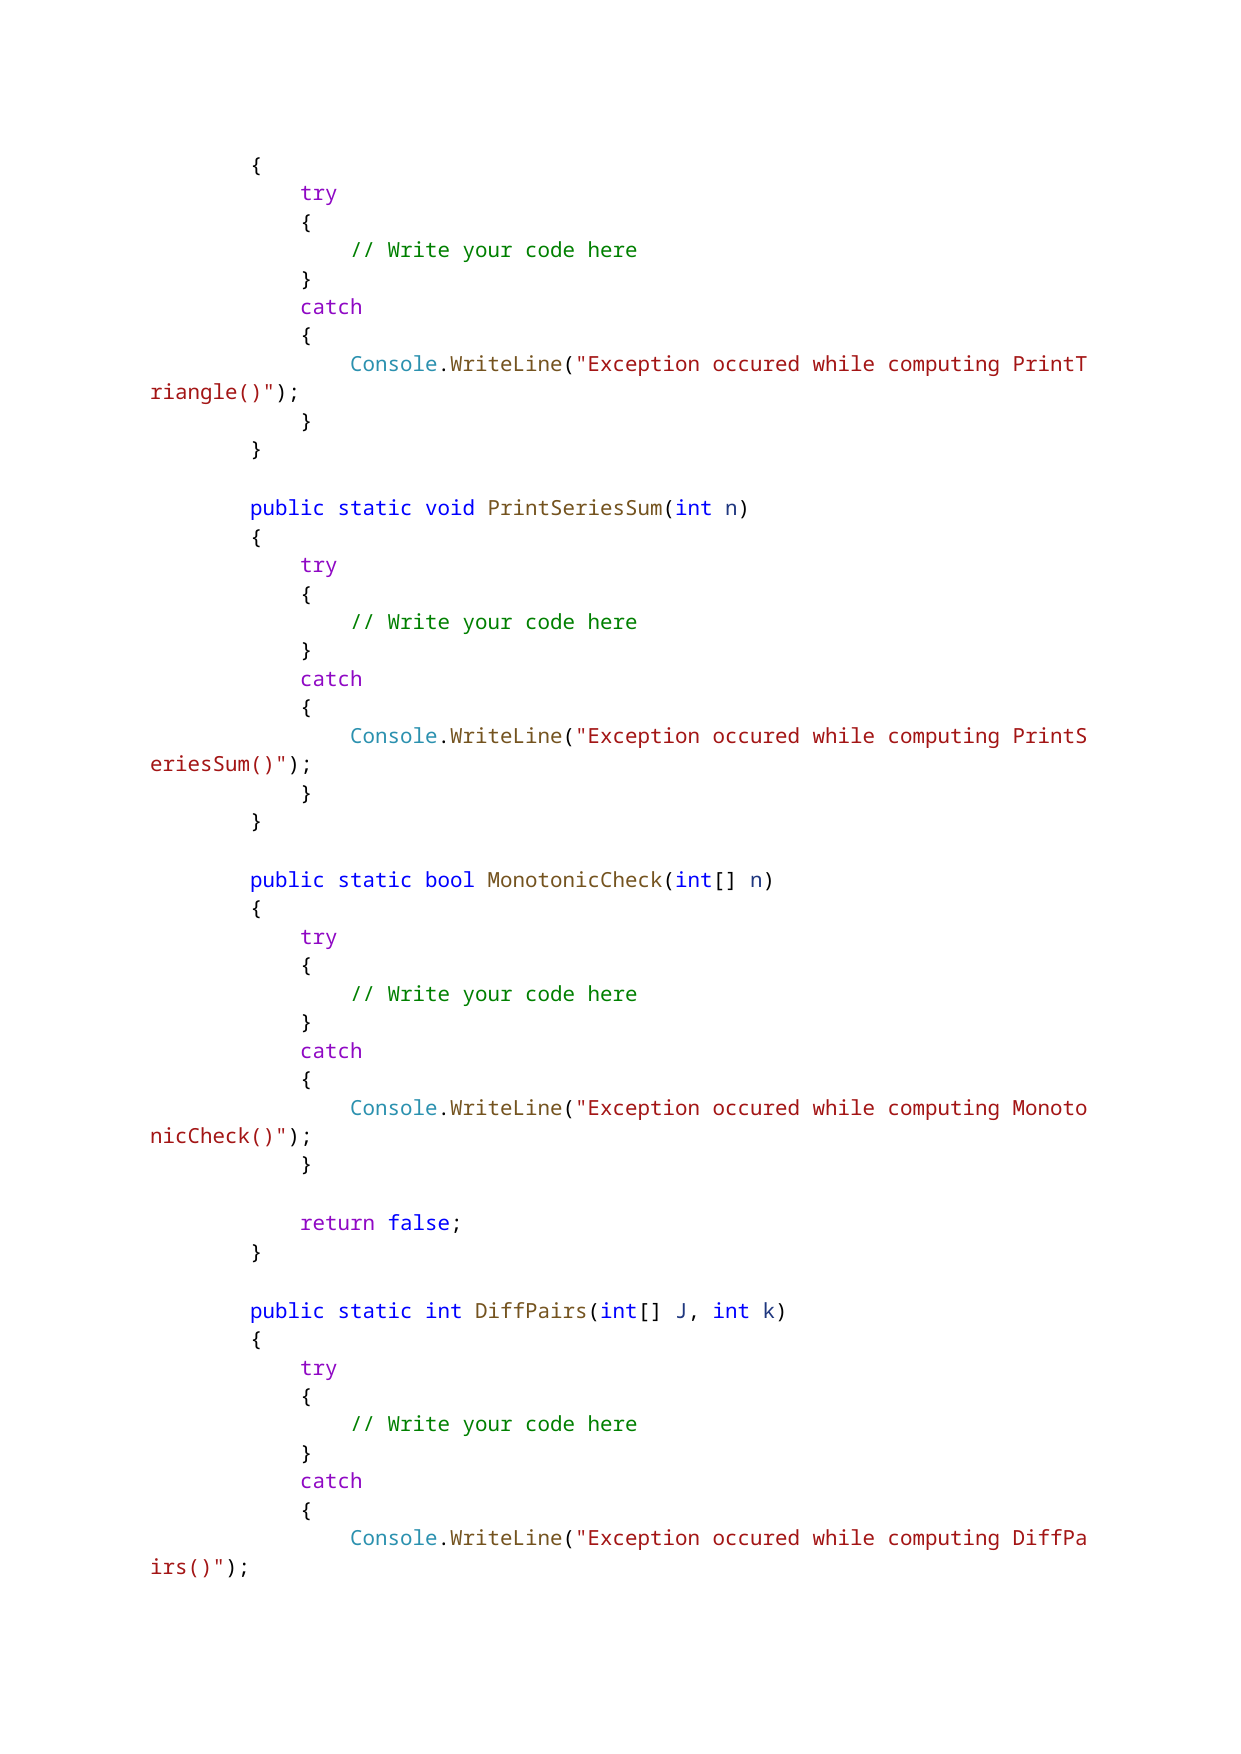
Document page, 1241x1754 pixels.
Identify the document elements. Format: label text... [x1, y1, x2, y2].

text Console.WriteLine("Exception occured while computing PrintTriangle()"); [150, 349, 1090, 406]
text { [150, 1064, 1090, 1093]
text // Write your code here [150, 979, 1090, 1007]
text } [150, 434, 1090, 463]
text } [150, 1438, 1090, 1466]
text public static bool MonotonicCheck(int[] n) [150, 865, 1090, 893]
text public static void PrintSeriesSum(int n) [150, 493, 1090, 522]
text try [150, 178, 1090, 207]
text { [150, 1495, 1090, 1523]
text { [150, 579, 1090, 607]
text { [150, 950, 1090, 979]
text } [150, 1237, 1090, 1265]
text // Write your code here [150, 1409, 1090, 1438]
text { [150, 692, 1090, 721]
text } [150, 1149, 1090, 1178]
text Console.WriteLine("Exception occured while computing DiffPairs()"); [150, 1523, 1090, 1580]
text } [150, 406, 1090, 434]
text { [150, 207, 1090, 235]
text catch [150, 292, 1090, 321]
text return false; [150, 1208, 1090, 1237]
text Console.WriteLine("Exception occured while computing PrintSeriesSum()"); [150, 721, 1090, 778]
text catch [150, 1466, 1090, 1495]
text { [150, 150, 1090, 178]
text { [150, 893, 1090, 922]
text try [150, 550, 1090, 579]
text { [150, 1324, 1090, 1353]
text { [150, 321, 1090, 349]
text // Write your code here [150, 235, 1090, 264]
text } [150, 806, 1090, 834]
text catch [150, 1036, 1090, 1064]
text { [150, 522, 1090, 550]
text catch [150, 664, 1090, 692]
text } [150, 636, 1090, 664]
text public static int DiffPairs(int[] J, int k) [150, 1296, 1090, 1324]
text Console.WriteLine("Exception occured while computing MonotonicCheck()"); [150, 1093, 1090, 1149]
text try [150, 1353, 1090, 1381]
text } [150, 264, 1090, 292]
text } [150, 778, 1090, 806]
text // Write your code here [150, 607, 1090, 636]
text try [150, 922, 1090, 950]
text } [150, 1007, 1090, 1036]
text { [150, 1381, 1090, 1409]
